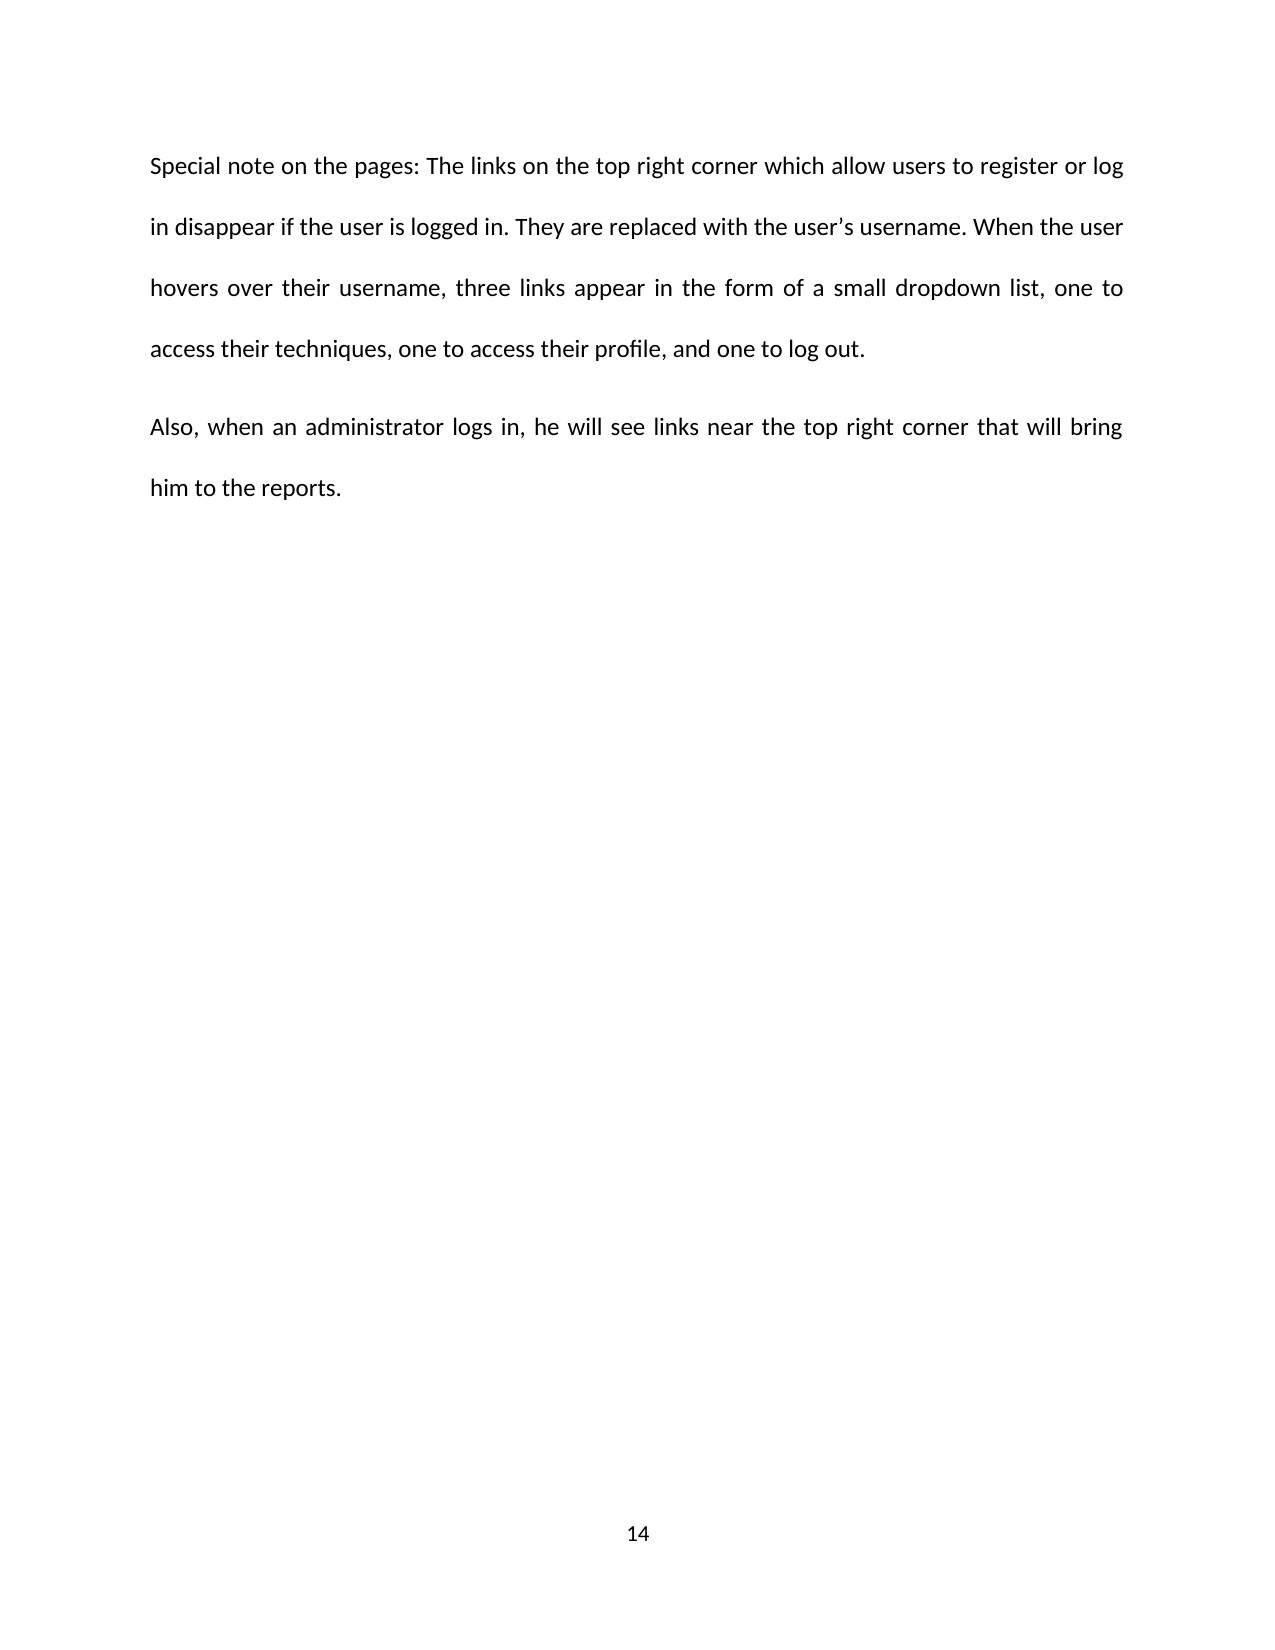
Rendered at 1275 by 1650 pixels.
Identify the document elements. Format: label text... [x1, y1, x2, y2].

text Special note on the pages: The links on the top right corner which allow users to register or log in disappear if the user is logged in. They are replaced with the user’s username. When the user hovers over their username, three links appear in the form of a small dropdown list, one to access their techniques, one to access their profile, and one to log out. [150, 150, 1125, 364]
text Also, when an administrator logs in, he will see links near the top right corner that will bring him to the reports. [150, 411, 1125, 502]
